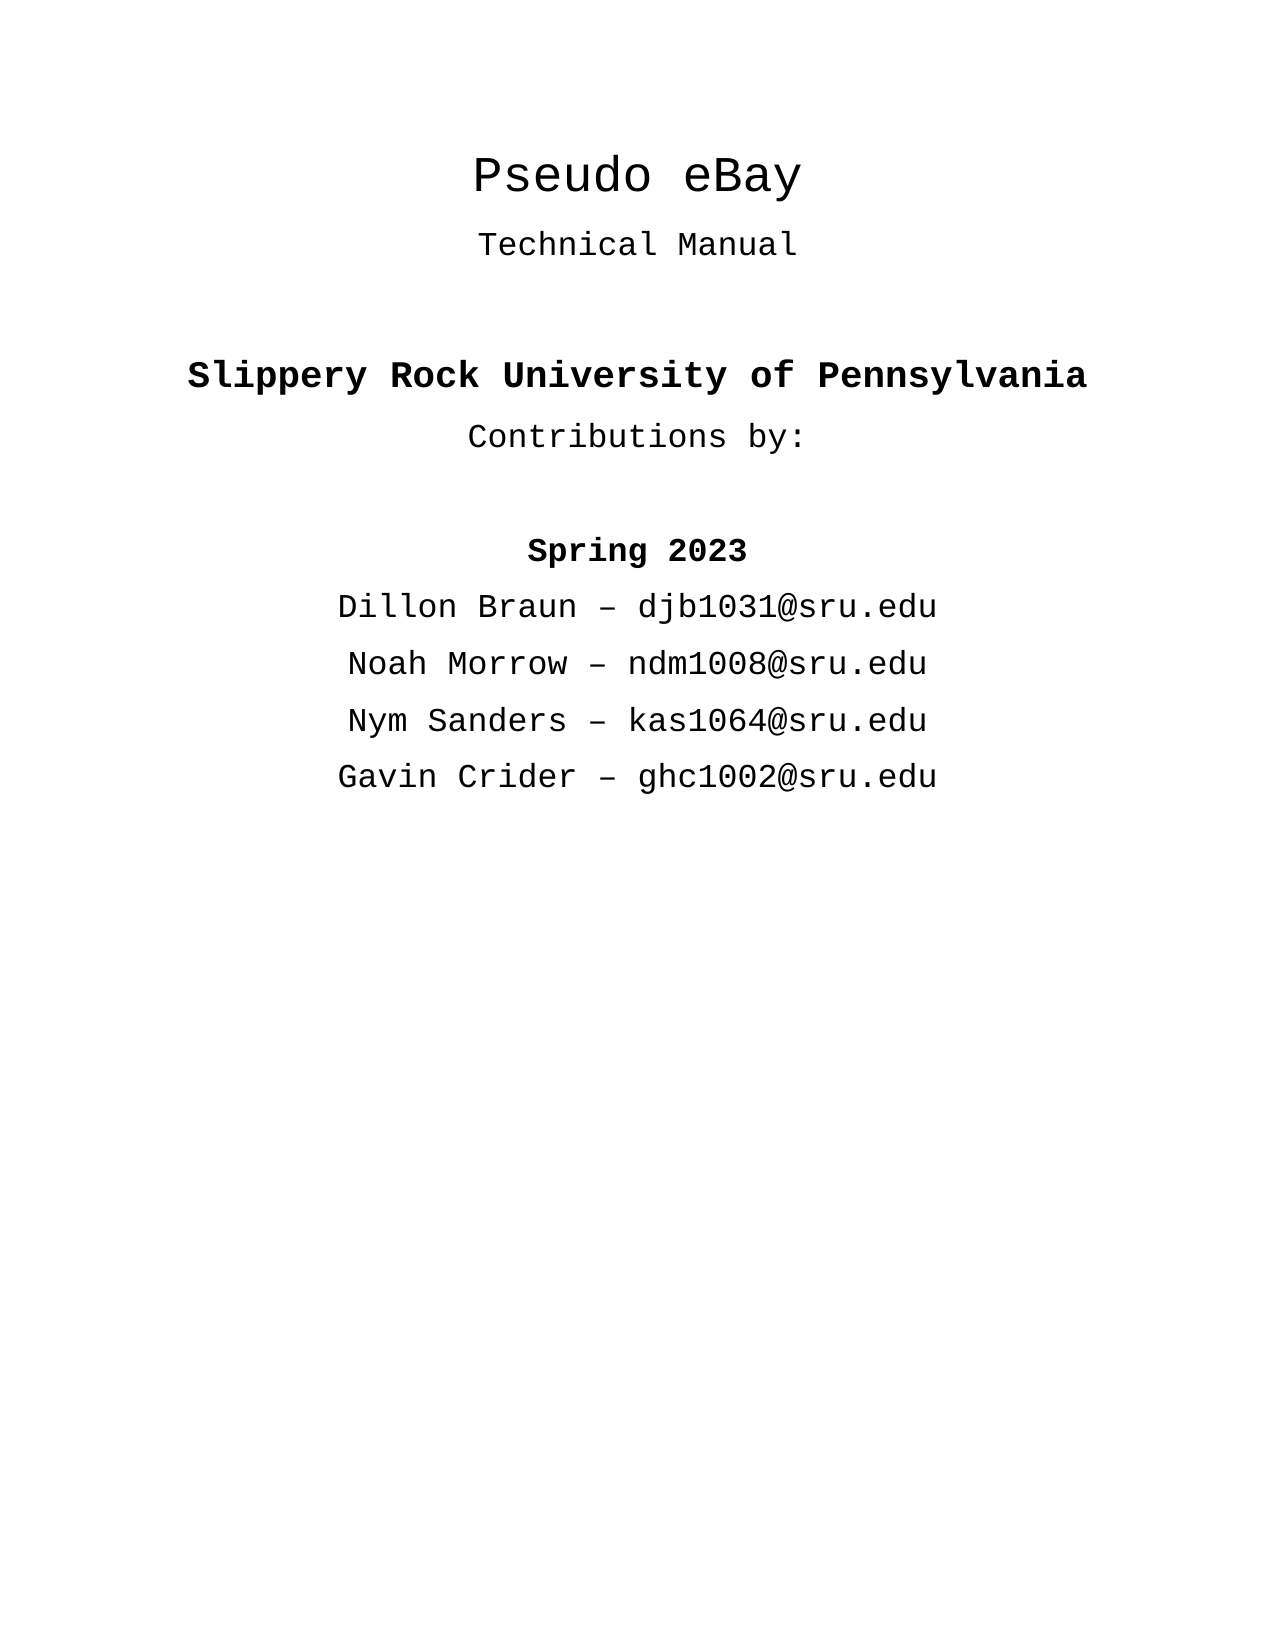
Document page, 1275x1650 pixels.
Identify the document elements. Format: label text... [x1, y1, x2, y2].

text Slippery Rock University of Pennsylvania [150, 356, 1125, 399]
text Technical Manual [150, 227, 1125, 265]
text Dillon Braun – djb1031@sru.edu [150, 590, 1125, 628]
text Noah Morrow – ndm1008@sru.edu [150, 647, 1125, 684]
text Gavin Crider – ghc1002@sru.edu [150, 760, 1125, 798]
text Contributions by: [150, 420, 1125, 458]
text Pseudo eBay [150, 150, 1125, 207]
text Spring 2023 [150, 533, 1125, 571]
text Nym Sanders – kas1064@sru.edu [150, 703, 1125, 741]
